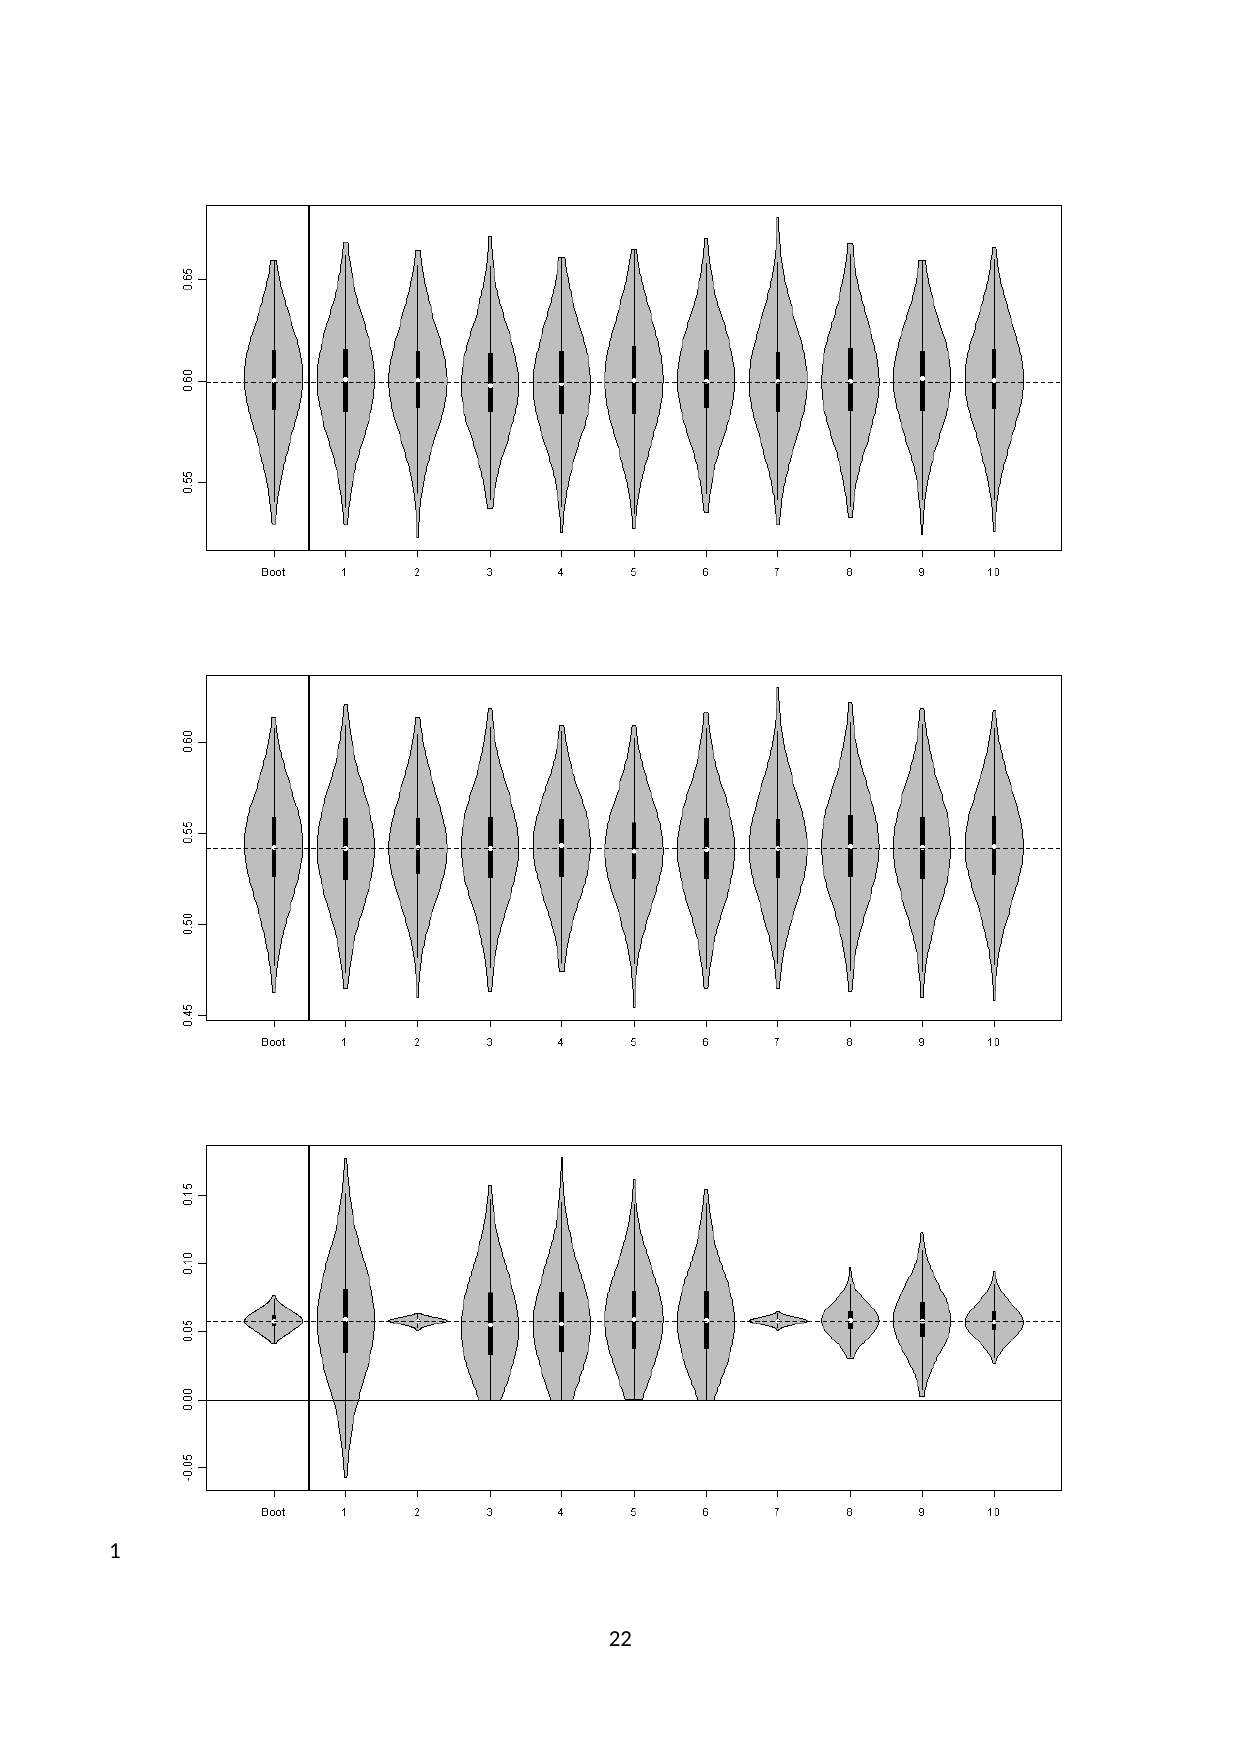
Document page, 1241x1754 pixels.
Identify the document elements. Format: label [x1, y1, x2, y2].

picture [150, 150, 1090, 1559]
